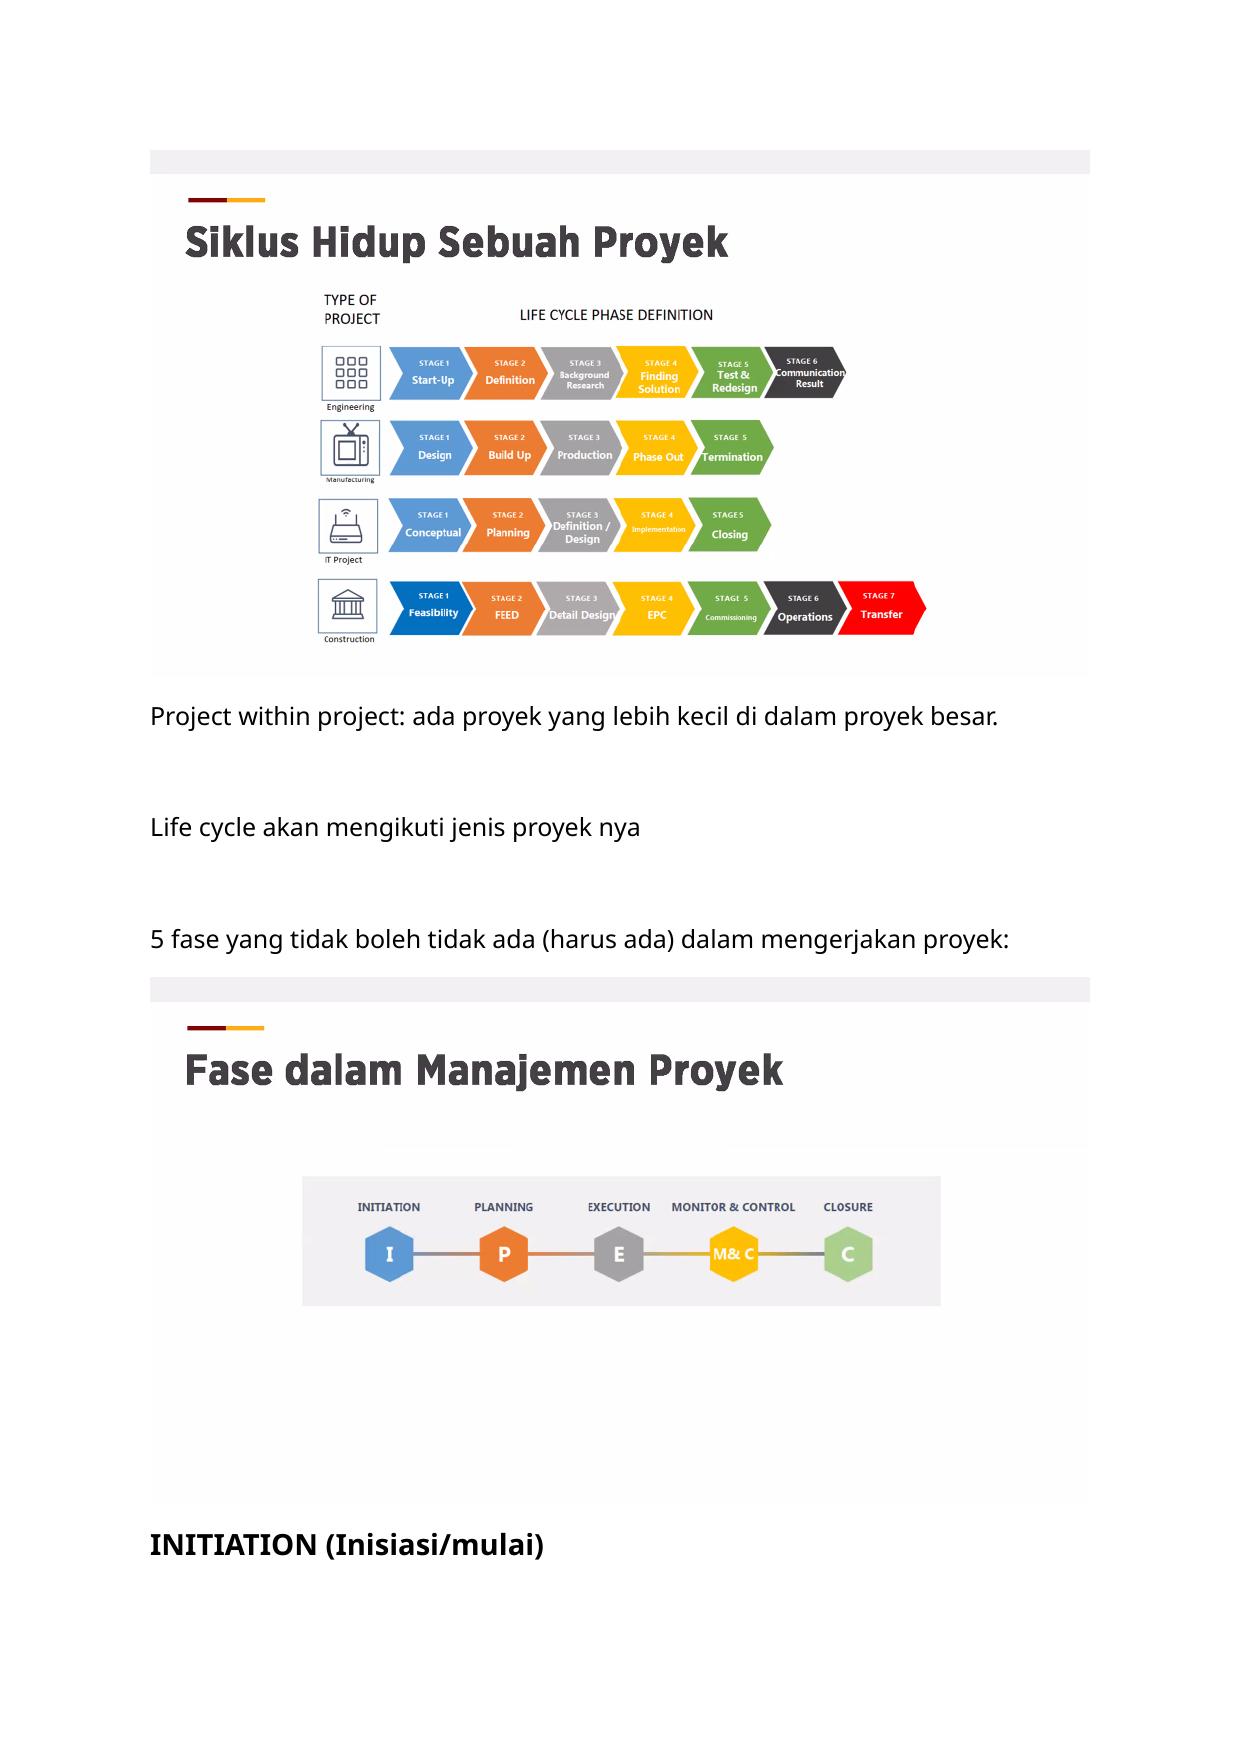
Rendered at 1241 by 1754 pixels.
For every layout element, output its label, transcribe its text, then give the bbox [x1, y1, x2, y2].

text Life cycle akan mengikuti jenis proyek nya [150, 810, 1090, 844]
text INITIATION (Inisiasi/mulai) [150, 1524, 1090, 1564]
text Project within project: ada proyek yang lebih kecil di dalam proyek besar. [150, 698, 1090, 732]
picture [150, 150, 1091, 677]
picture [150, 977, 1091, 1503]
text 5 fase yang tidak boleh tidak ada (harus ada) dalam mengerjakan proyek: [150, 922, 1090, 956]
